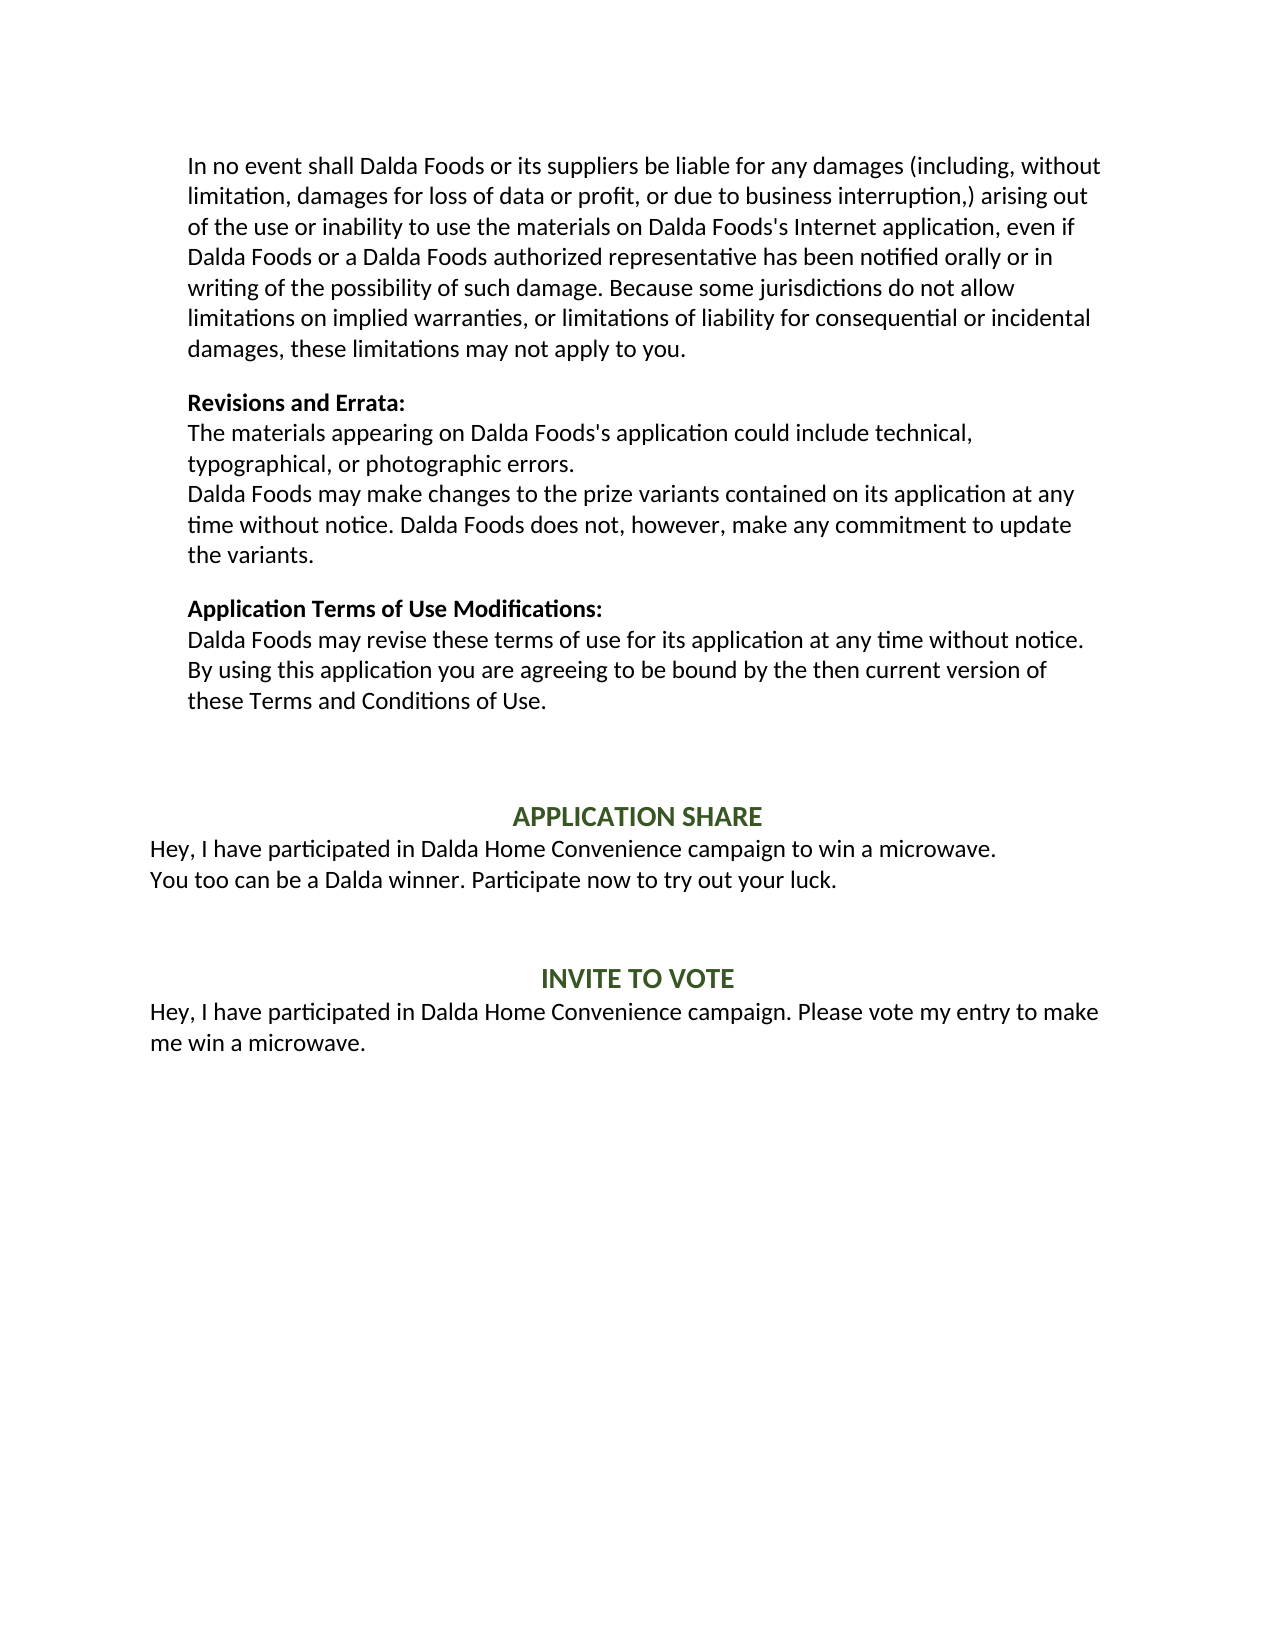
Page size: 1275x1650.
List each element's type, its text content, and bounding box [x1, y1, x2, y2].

text The materials appearing on Dalda Foods's application could include technical, typographical, or photographic errors. Dalda Foods may make changes to the prize variants contained on its application at any time without notice. Dalda Foods does not, however, make any commitment to update the variants. [187, 418, 1109, 570]
text Hey, I have participated in Dalda Home Convenience campaign. Please vote my entry to make me win a microwave. [150, 996, 1125, 1057]
text Application Terms of Use Modifications: [187, 594, 1109, 624]
text APPLICATION SHARE [150, 798, 1125, 833]
text Revisions and Errata: [187, 387, 1109, 418]
text In no event shall Dalda Foods or its suppliers be liable for any damages (including, without limitation, damages for loss of data or profit, or due to business interruption,) arising out of the use or inability to use the materials on Dalda Foods's Internet application, even if Dalda Foods or a Dalda Foods authorized representative has been notified orally or in writing of the possibility of such damage. Because some jurisdictions do not allow limitations on implied warranties, or limitations of liability for consequential or incidental damages, these limitations may not apply to you. [187, 150, 1109, 364]
text Hey, I have participated in Dalda Home Convenience campaign to win a microwave. [150, 833, 1125, 864]
text Dalda Foods may revise these terms of use for its application at any time without notice. By using this application you are agreeing to be bound by the then current version of these Terms and Conditions of Use. [187, 624, 1109, 716]
text INVITE TO VOTE [150, 961, 1125, 996]
text You too can be a Dalda winner. Participate now to try out your luck. [150, 864, 1125, 894]
